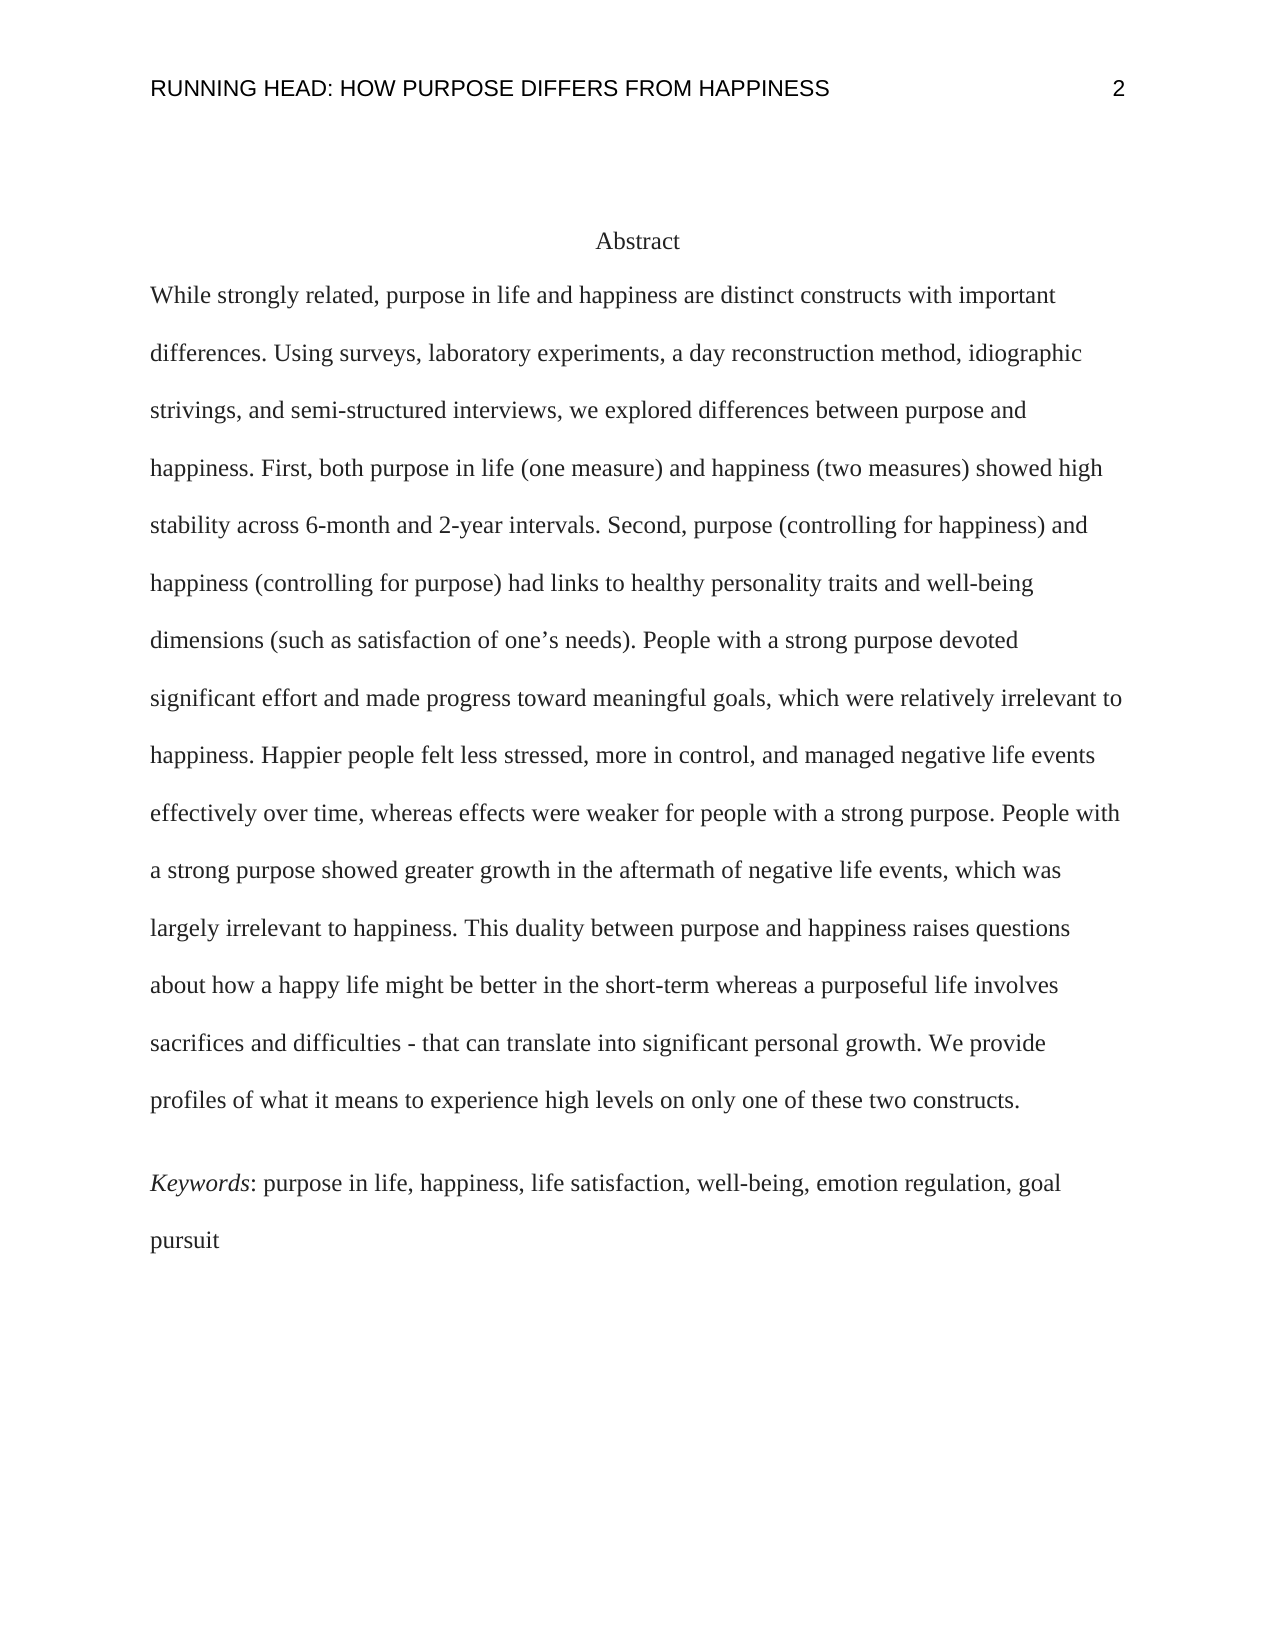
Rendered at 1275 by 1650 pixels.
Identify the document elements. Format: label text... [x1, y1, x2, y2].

text Keywords: purpose in life, happiness, life satisfaction, well-being, emotion regulation, goal pursuit [150, 1168, 1125, 1254]
text While strongly related, purpose in life and happiness are distinct constructs with important differences. Using surveys, laboratory experiments, a day reconstruction method, idiographic strivings, and semi-structured interviews, we explored differences between purpose and happiness. First, both purpose in life (one measure) and happiness (two measures) showed high stability across 6-month and 2-year intervals. Second, purpose (controlling for happiness) and happiness (controlling for purpose) had links to healthy personality traits and well-being dimensions (such as satisfaction of one’s needs). People with a strong purpose devoted significant effort and made progress toward meaningful goals, which were relatively irrelevant to happiness. Happier people felt less stressed, more in control, and managed negative life events effectively over time, whereas effects were weaker for people with a strong purpose. People with a strong purpose showed greater growth in the aftermath of negative life events, which was largely irrelevant to happiness. This duality between purpose and happiness raises questions about how a happy life might be better in the short-term whereas a purposeful life involves sacrifices and difficulties - that can translate into significant personal growth. We provide profiles of what it means to experience high levels on only one of these two constructs. [150, 280, 1125, 1114]
text Abstract [150, 226, 1125, 255]
